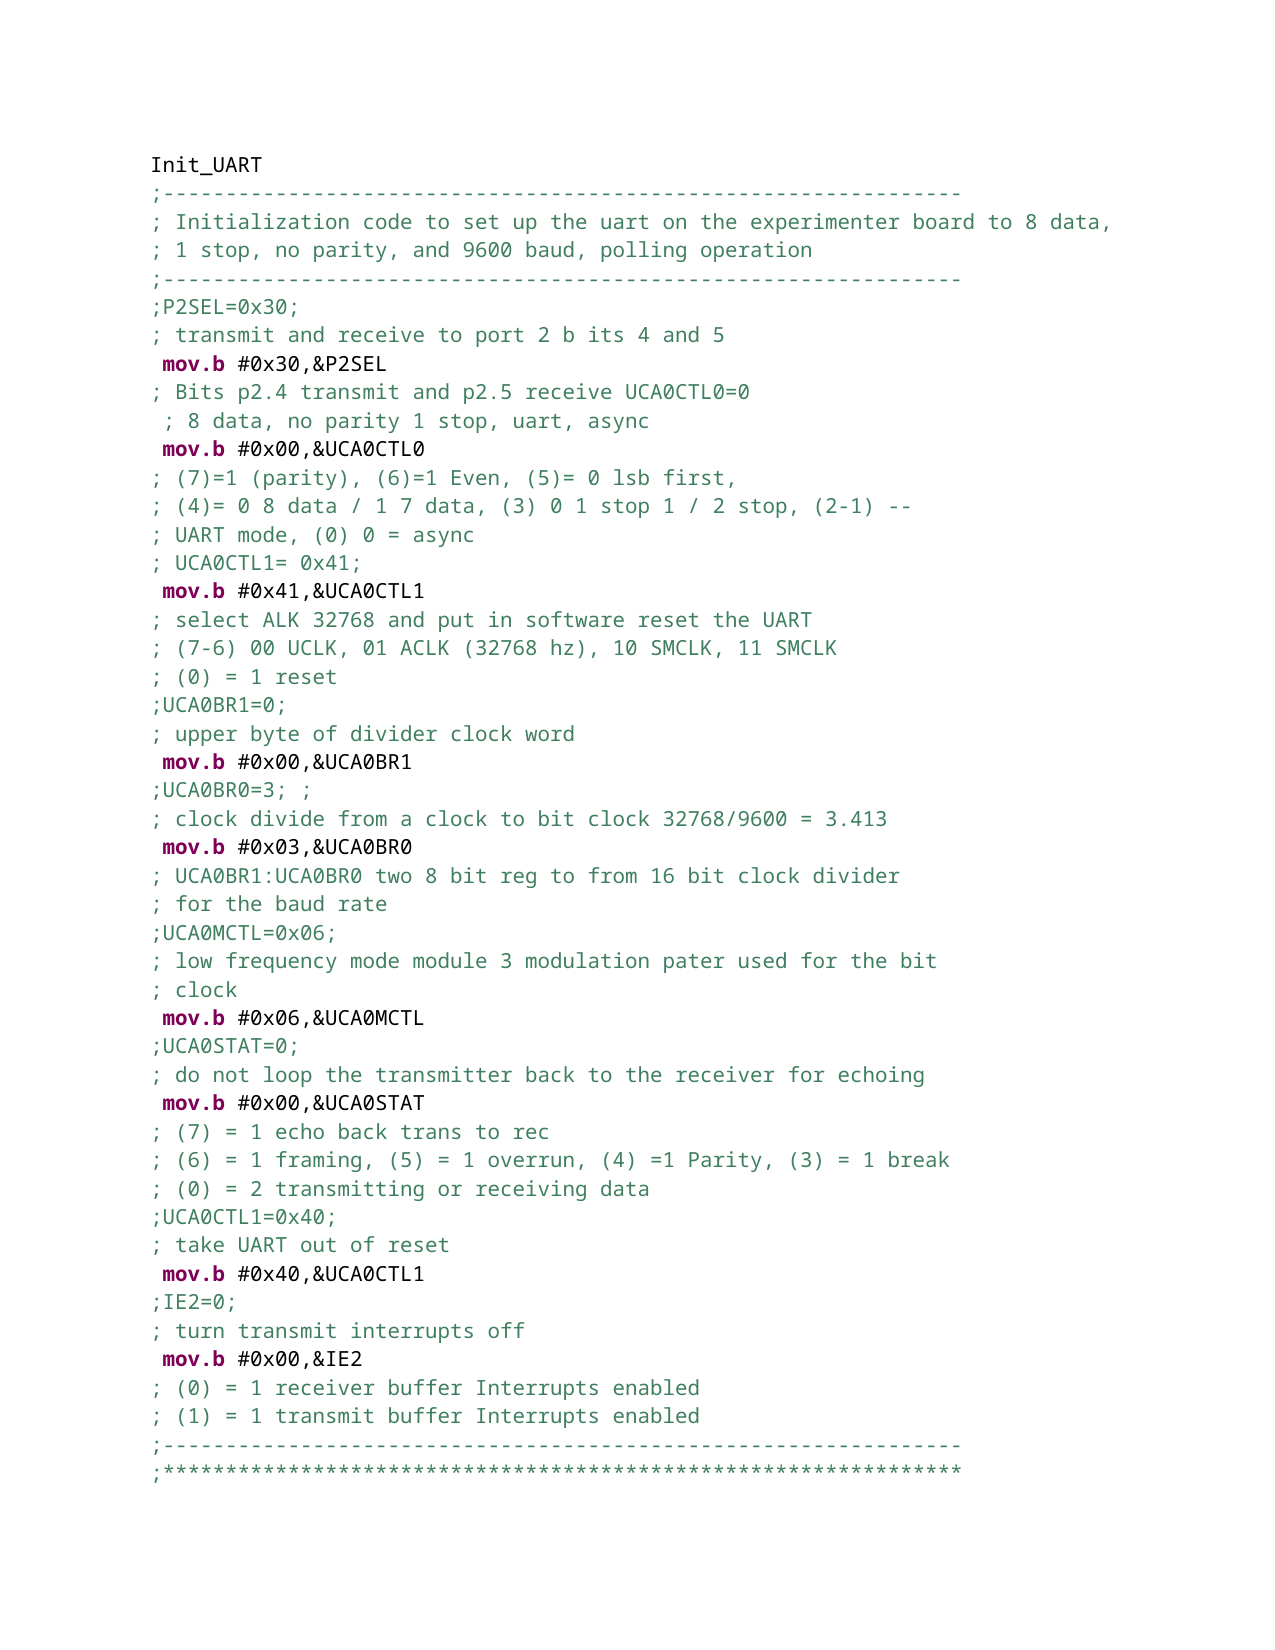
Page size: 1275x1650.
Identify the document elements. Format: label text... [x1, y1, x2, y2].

text ; (4)= 0 8 data / 1 7 data, (3) 0 1 stop 1 / 2 stop, (2-1) -- [150, 491, 1125, 520]
text ; Initialization code to set up the uart on the experimenter board to 8 data, [150, 207, 1125, 235]
text ; (7) = 1 echo back trans to rec [150, 1117, 1125, 1145]
text ; Bits p2.4 transmit and p2.5 receive UCA0CTL0=0 [150, 377, 1125, 406]
text mov.b #0x03,&UCA0BR0 [150, 832, 1125, 861]
text ; (0) = 2 transmitting or receiving data [150, 1174, 1125, 1202]
text ; clock [150, 975, 1125, 1003]
text ; (7-6) 00 UCLK, 01 ACLK (32768 hz), 10 SMCLK, 11 SMCLK [150, 633, 1125, 662]
text ; 1 stop, no parity, and 9600 baud, polling operation [150, 235, 1125, 264]
text ;UCA0MCTL=0x06; [150, 918, 1125, 946]
text ;P2SEL=0x30; [150, 292, 1125, 321]
text ; 8 data, no parity 1 stop, uart, async [150, 406, 1125, 434]
text ;UCA0BR1=0; [150, 690, 1125, 719]
text ; do not loop the transmitter back to the receiver for echoing [150, 1060, 1125, 1088]
text ;UCA0STAT=0; [150, 1032, 1125, 1060]
text mov.b #0x00,&UCA0STAT [150, 1088, 1125, 1117]
text ; (0) = 1 reset [150, 662, 1125, 690]
text ; select ALK 32768 and put in software reset the UART [150, 605, 1125, 633]
text ; take UART out of reset [150, 1231, 1125, 1259]
text ; (7)=1 (parity), (6)=1 Even, (5)= 0 lsb first, [150, 463, 1125, 491]
text ; for the baud rate [150, 889, 1125, 918]
text ;UCA0BR0=3; ; [150, 776, 1125, 804]
text mov.b #0x41,&UCA0CTL1 [150, 577, 1125, 605]
text ; UART mode, (0) 0 = async [150, 520, 1125, 548]
text ;---------------------------------------------------------------- [150, 178, 1125, 207]
text ; clock divide from a clock to bit clock 32768/9600 = 3.413 [150, 804, 1125, 832]
text ;UCA0CTL1=0x40; [150, 1202, 1125, 1231]
text ; upper byte of divider clock word [150, 719, 1125, 747]
text mov.b #0x00,&UCA0CTL0 [150, 434, 1125, 463]
text ;IE2=0; [150, 1287, 1125, 1316]
text ;---------------------------------------------------------------- [150, 264, 1125, 292]
text ;**************************************************************** [150, 1458, 1125, 1487]
text mov.b #0x00,&UCA0BR1 [150, 747, 1125, 776]
text ; UCA0BR1:UCA0BR0 two 8 bit reg to from 16 bit clock divider [150, 861, 1125, 889]
text Init_UART [150, 150, 1125, 178]
text ; transmit and receive to port 2 b its 4 and 5 [150, 321, 1125, 349]
text ; (1) = 1 transmit buffer Interrupts enabled [150, 1401, 1125, 1430]
text mov.b #0x06,&UCA0MCTL [150, 1003, 1125, 1032]
text mov.b #0x40,&UCA0CTL1 [150, 1259, 1125, 1287]
text mov.b #0x00,&IE2 [150, 1344, 1125, 1373]
text ; low frequency mode module 3 modulation pater used for the bit [150, 946, 1125, 975]
text ; (0) = 1 receiver buffer Interrupts enabled [150, 1373, 1125, 1401]
text ; turn transmit interrupts off [150, 1316, 1125, 1344]
text ; (6) = 1 framing, (5) = 1 overrun, (4) =1 Parity, (3) = 1 break [150, 1145, 1125, 1174]
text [150, 1430, 1125, 1458]
text mov.b #0x30,&P2SEL [150, 349, 1125, 377]
text ; UCA0CTL1= 0x41; [150, 548, 1125, 577]
